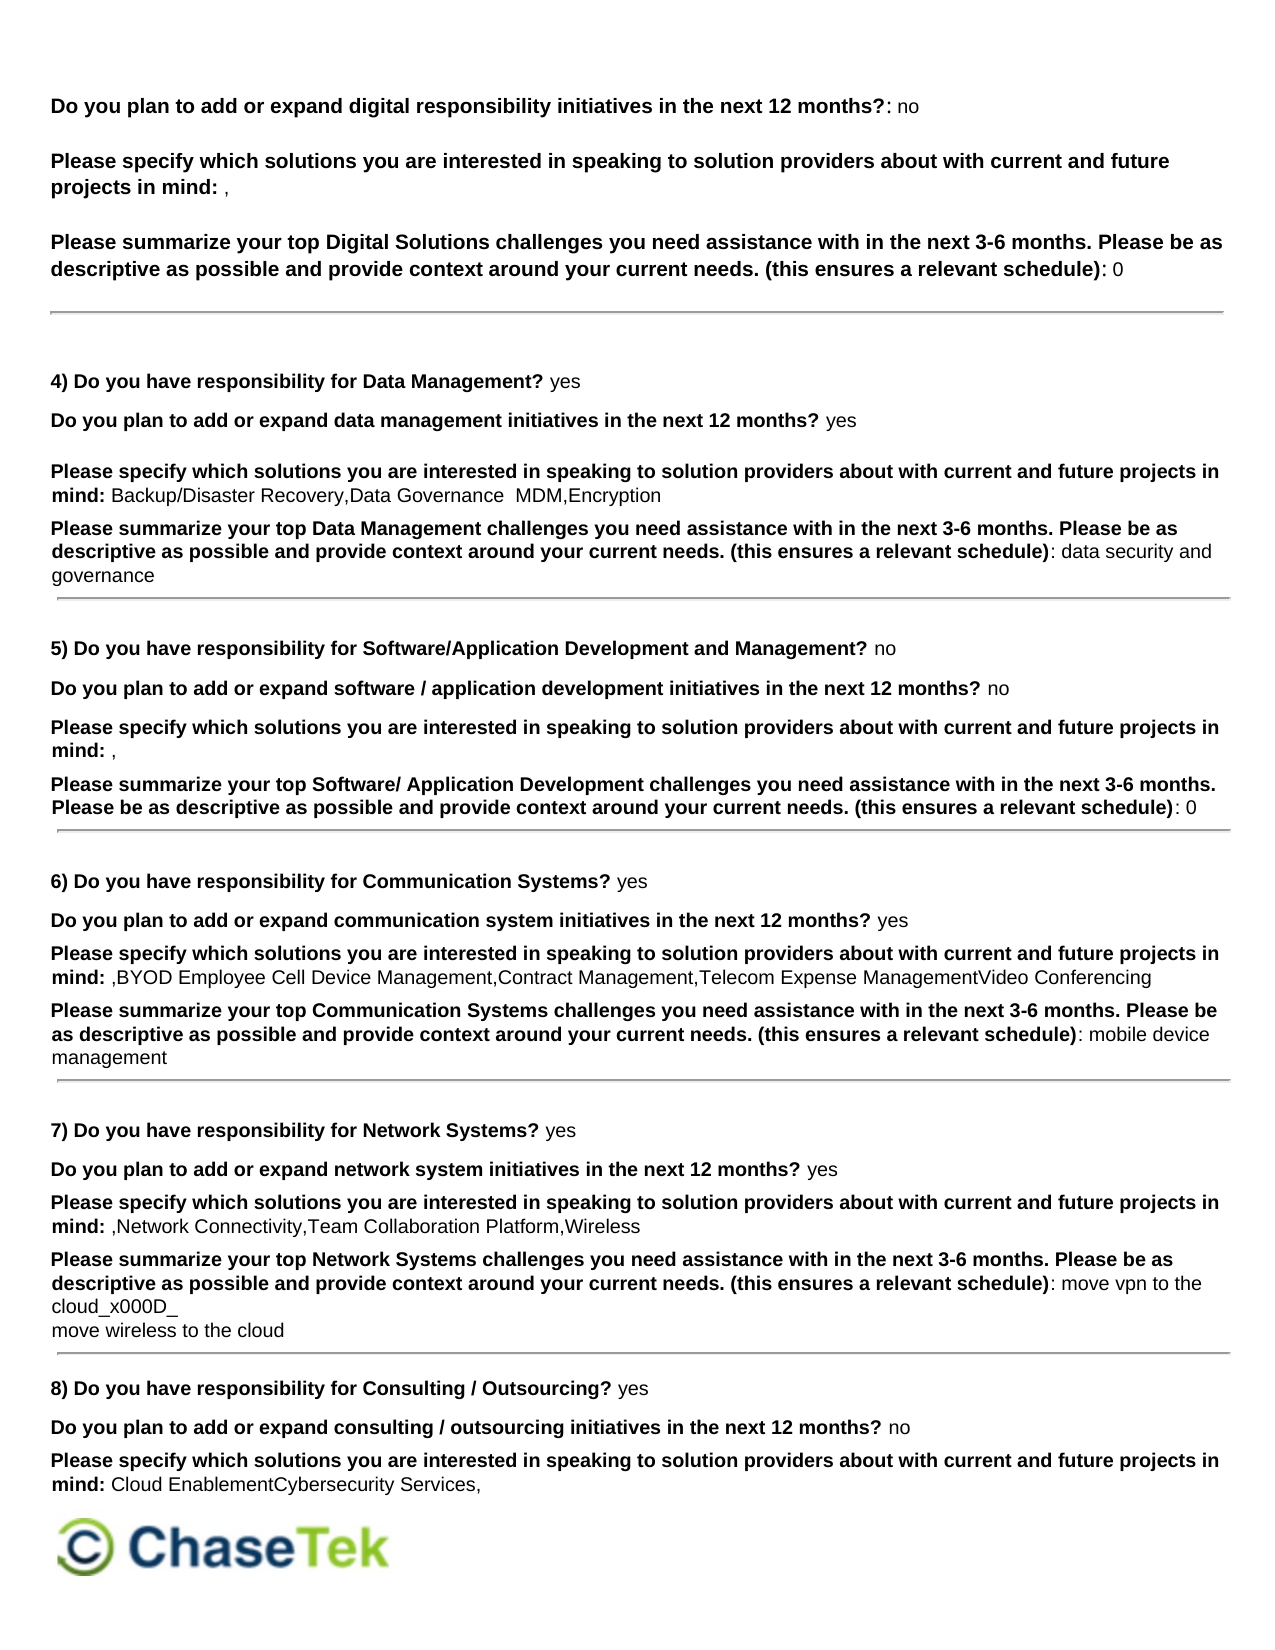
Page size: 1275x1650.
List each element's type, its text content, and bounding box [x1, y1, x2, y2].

text Please summarize your top Software/ Application Development challenges you need assistance with in the next 3-6 months. Please be as descriptive as possible and provide context around your current needs. (this ensures a relevant schedule): 0 [50, 773, 1222, 819]
text 5) Do you have responsibility for Software/Application Development and Management? no [50, 637, 1222, 659]
text 7) Do you have responsibility for Network Systems? yes [50, 1119, 1222, 1142]
text Please summarize your top Data Management challenges you need assistance with in the next 3-6 months. Please be as descriptive as possible and provide context around your current needs. (this ensures a relevant schedule): data security and governance [50, 517, 1222, 587]
text Please specify which solutions you are interested in speaking to solution providers about with current and future projects in mind: Cloud EnablementCybersecurity Services, [50, 1449, 1222, 1495]
text Do you plan to add or expand data management initiatives in the next 12 months? yes [50, 408, 1222, 431]
text Please specify which solutions you are interested in speaking to solution providers about with current and future projects in mind: Backup/Disaster Recovery,Data Governance MDM,Encryption [50, 460, 1222, 506]
text Please summarize your top Communication Systems challenges you need assistance with in the next 3-6 months. Please be as descriptive as possible and provide context around your current needs. (this ensures a relevant schedule): mobile device management [50, 999, 1222, 1069]
text 8) Do you have responsibility for Consulting / Outsourcing? yes [50, 1377, 1222, 1399]
text Please specify which solutions you are interested in speaking to solution providers about with current and future projects in mind: ,Network Connectivity,Team Collaboration Platform,Wireless [50, 1191, 1222, 1237]
text Please summarize your top Digital Solutions challenges you need assistance with in the next 3-6 months. Please be as descriptive as possible and provide context around your current needs. (this ensures a relevant schedule): 0 [50, 230, 1231, 282]
text Please specify which solutions you are interested in speaking to solution providers about with current and future projects in mind: , [50, 148, 1231, 201]
text Do you plan to add or expand network system initiatives in the next 12 months? yes [50, 1158, 1222, 1181]
text Please specify which solutions you are interested in speaking to solution providers about with current and future projects in mind: ,BYOD Employee Cell Device Management,Contract Management,Telecom Expense ManagementVideo Conferencing [50, 942, 1222, 988]
picture [39, 1508, 395, 1582]
text 4) Do you have responsibility for Data Management? yes [50, 369, 1222, 392]
text Please specify which solutions you are interested in speaking to solution providers about with current and future projects in mind: , [50, 716, 1222, 762]
text Do you plan to add or expand software / application development initiatives in the next 12 months? no [50, 676, 1222, 699]
text Do you plan to add or expand consulting / outsourcing initiatives in the next 12 months? no [50, 1416, 1222, 1438]
text Do you plan to add or expand digital responsibility initiatives in the next 12 months?: no [50, 91, 1231, 119]
text Do you plan to add or expand communication system initiatives in the next 12 months? yes [50, 909, 1222, 931]
text Please summarize your top Network Systems challenges you need assistance with in the next 3-6 months. Please be as descriptive as possible and provide context around your current needs. (this ensures a relevant schedule): move vpn to the cloud_x000D_ move wireless to the cloud [50, 1248, 1222, 1341]
text 6) Do you have responsibility for Communication Systems? yes [50, 870, 1222, 892]
